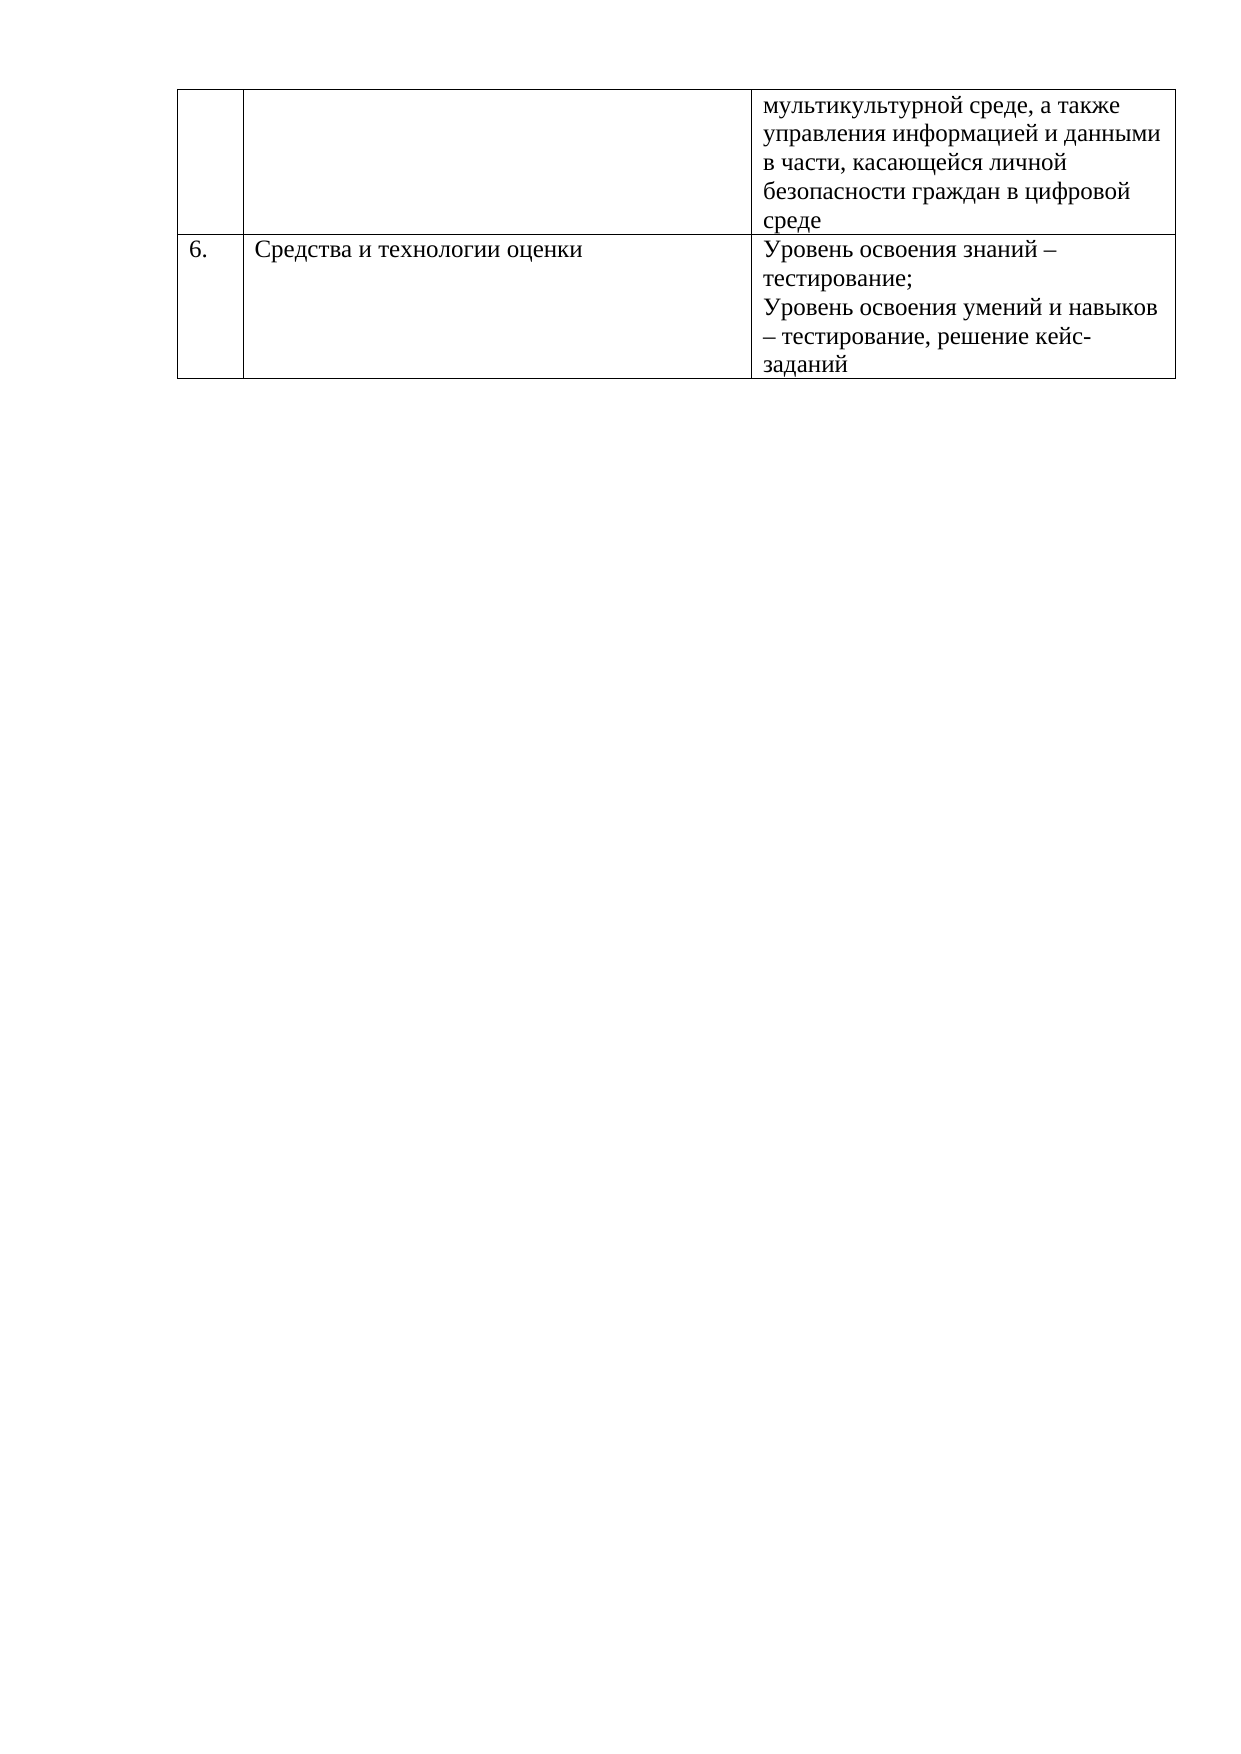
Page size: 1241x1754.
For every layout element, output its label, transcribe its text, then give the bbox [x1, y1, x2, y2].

table_cell Средства и технологии оценки [244, 235, 751, 378]
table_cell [752, 90, 1175, 233]
table_cell Уровень освоения знаний – тестирование; Уровень освоения умений и навыков – тестирование, решение кейс-заданий [752, 235, 1175, 378]
table_cell 5. [178, 90, 243, 233]
table_cell 6. [178, 235, 243, 378]
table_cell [244, 90, 751, 233]
